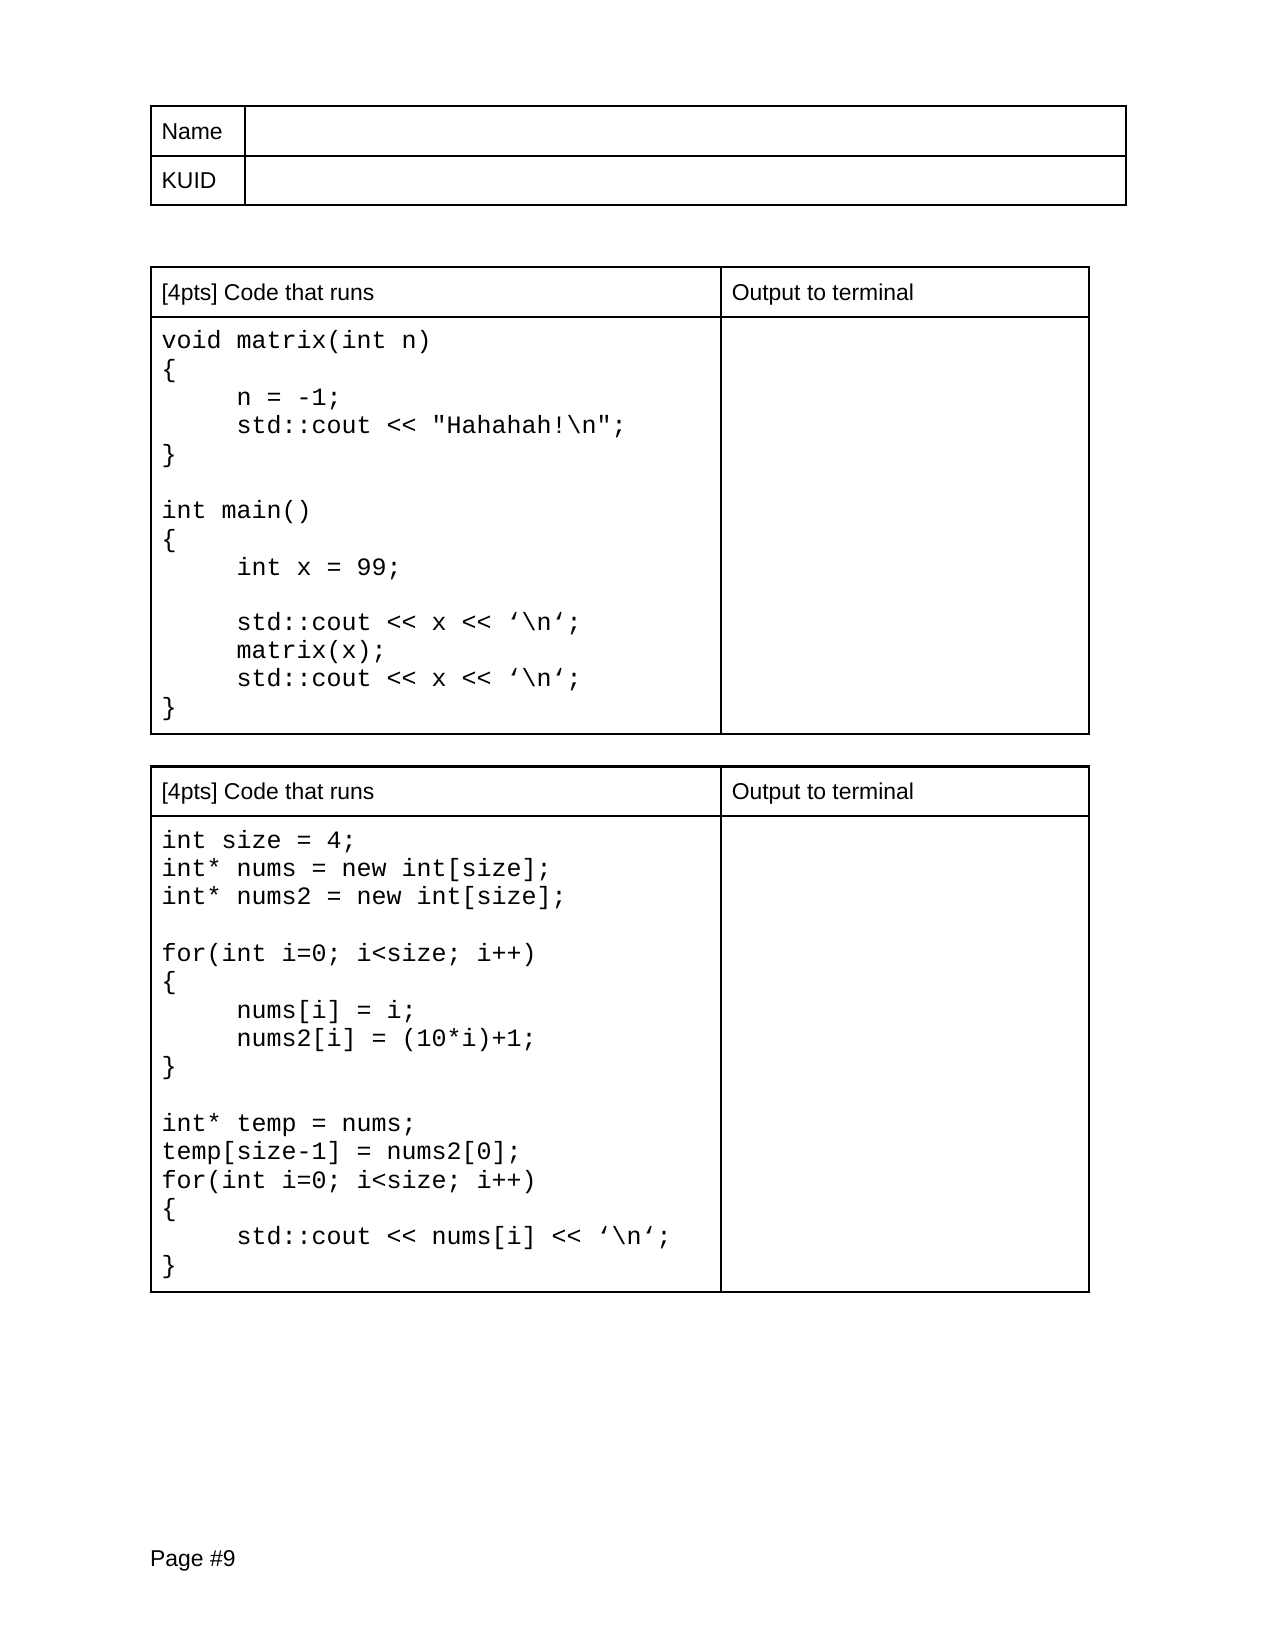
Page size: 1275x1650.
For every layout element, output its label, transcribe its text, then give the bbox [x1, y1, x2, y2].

table_header [4pts] Code that runs [152, 268, 720, 316]
table_header Output to terminal [722, 768, 1088, 815]
table_cell int size = 4; int* nums = new int[size]; int* nums2 = new int[size]; for(int i=0; i<size; i++) { nums[i] = i; nums2[i] = (10*i)+1; } int* temp = nums; temp[size-1] = nums2[0]; for(int i=0; i<size; i++) { std::cout << nums[i] << ‘\n‘; } [152, 817, 720, 1291]
table_cell void matrix(int n) { n = -1; std::cout << "Hahahah!\n"; } int main() { int x = 99; std::cout << x << ‘\n‘; matrix(x); std::cout << x << ‘\n‘; } [152, 318, 720, 733]
table_cell [722, 817, 1088, 1291]
table_header [4pts] Code that runs [152, 768, 720, 815]
table_header Output to terminal [722, 268, 1088, 316]
table_cell [722, 318, 1088, 733]
